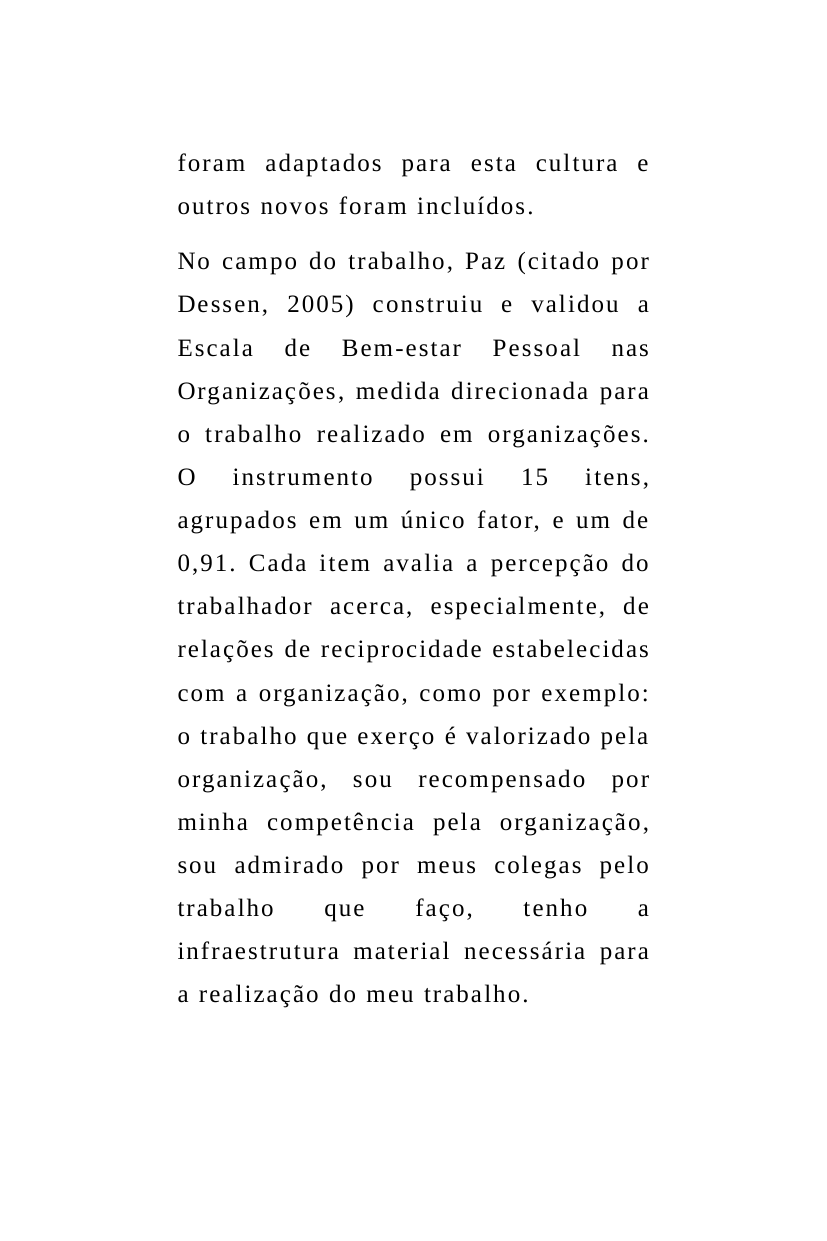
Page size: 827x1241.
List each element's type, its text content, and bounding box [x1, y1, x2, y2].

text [177, 148, 649, 219]
text No campo do trabalho, Paz (citado por Dessen, 2005) construiu e validou a Escala de Bem-estar Pessoal nas Organizações, medida direcionada para o trabalho realizado em organizações. O instrumento possui 15 itens, agrupados em um único fator, e um de 0,91. Cada item avalia a percepção do trabalhador acerca, especialmente, de relações de reciprocidade estabelecidas com a organização, como por exemplo: o trabalho que exerço é valorizado pela organização, sou recompensado por minha competência pela organização, sou admirado por meus colegas pelo trabalho que faço, tenho a infraestrutura material necessária para a realização do meu trabalho. [177, 246, 649, 1008]
